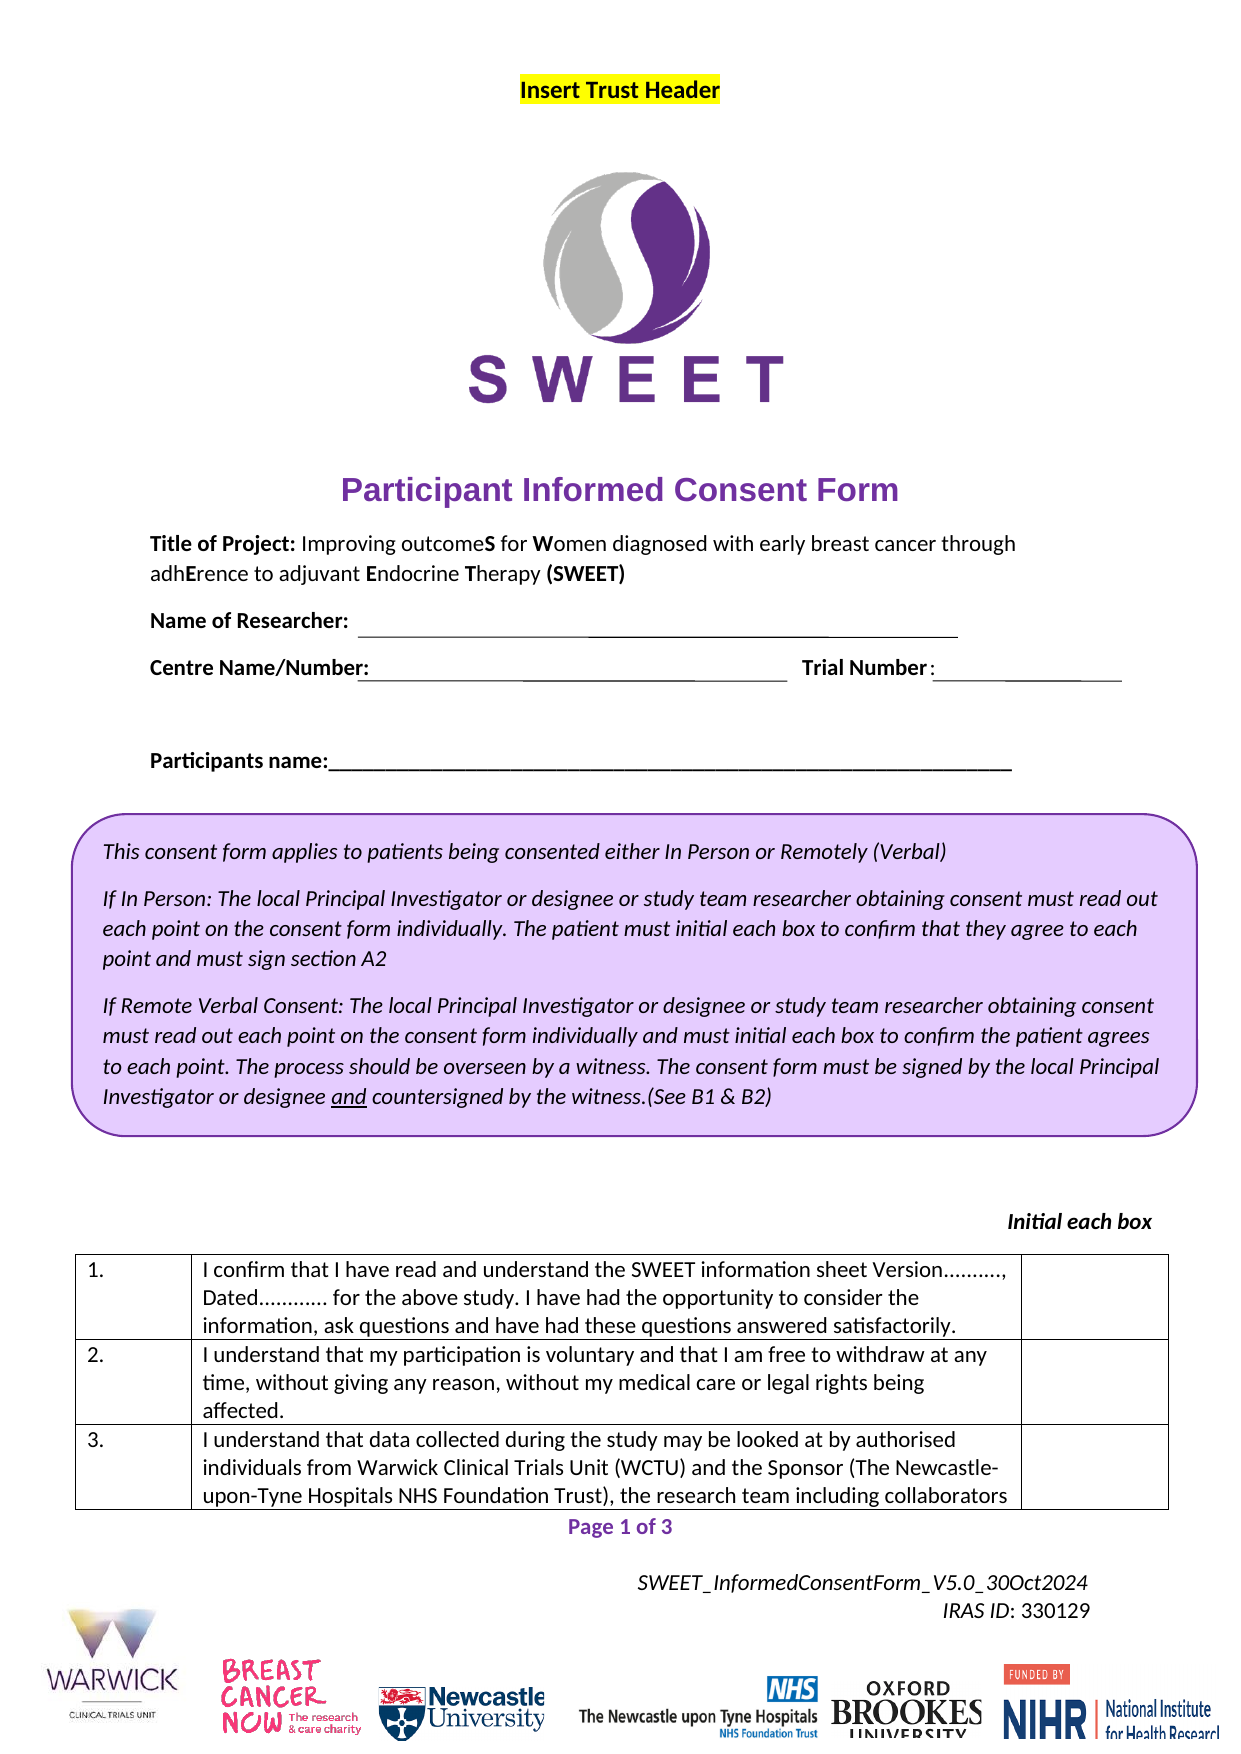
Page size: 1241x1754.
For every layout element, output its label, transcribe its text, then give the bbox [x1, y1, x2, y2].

picture [831, 1681, 982, 1738]
text Participant Informed Consent Form [150, 471, 1090, 509]
table_cell 3. [76, 1425, 191, 1509]
table_cell I understand that my participation is voluntary and that I am free to withdraw at any time, without giving any reason, without my medical care or legal rights being affected. [192, 1340, 1021, 1424]
text Initial each box [150, 1207, 1154, 1235]
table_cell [192, 1425, 1021, 1509]
picture [420, 150, 831, 407]
table_cell 2. [76, 1340, 191, 1424]
picture [1003, 1664, 1219, 1739]
picture [378, 1687, 545, 1741]
table_header I confirm that I have read and understand the SWEET information sheet Version.........., Dated............ for the above study. I have had the opportunity to consider the information, ask questions and have had these questions answered satisfactorily. [192, 1255, 1021, 1339]
text Participants name:____________________________________________________________ [150, 746, 1090, 774]
text Title of Project: Improving outcomeS for Women diagnosed with early breast cancer through adhErence to adjuvant Endocrine Therapy (SWEET) [150, 529, 1090, 587]
table_header [1022, 1255, 1168, 1339]
table_cell [1022, 1340, 1168, 1424]
picture [211, 1648, 371, 1743]
table_header 1. [76, 1255, 191, 1339]
text Name of Researcher: [150, 606, 1090, 634]
table_cell [1022, 1425, 1168, 1509]
text Centre Name/Number: Trial Number: [150, 653, 1090, 681]
